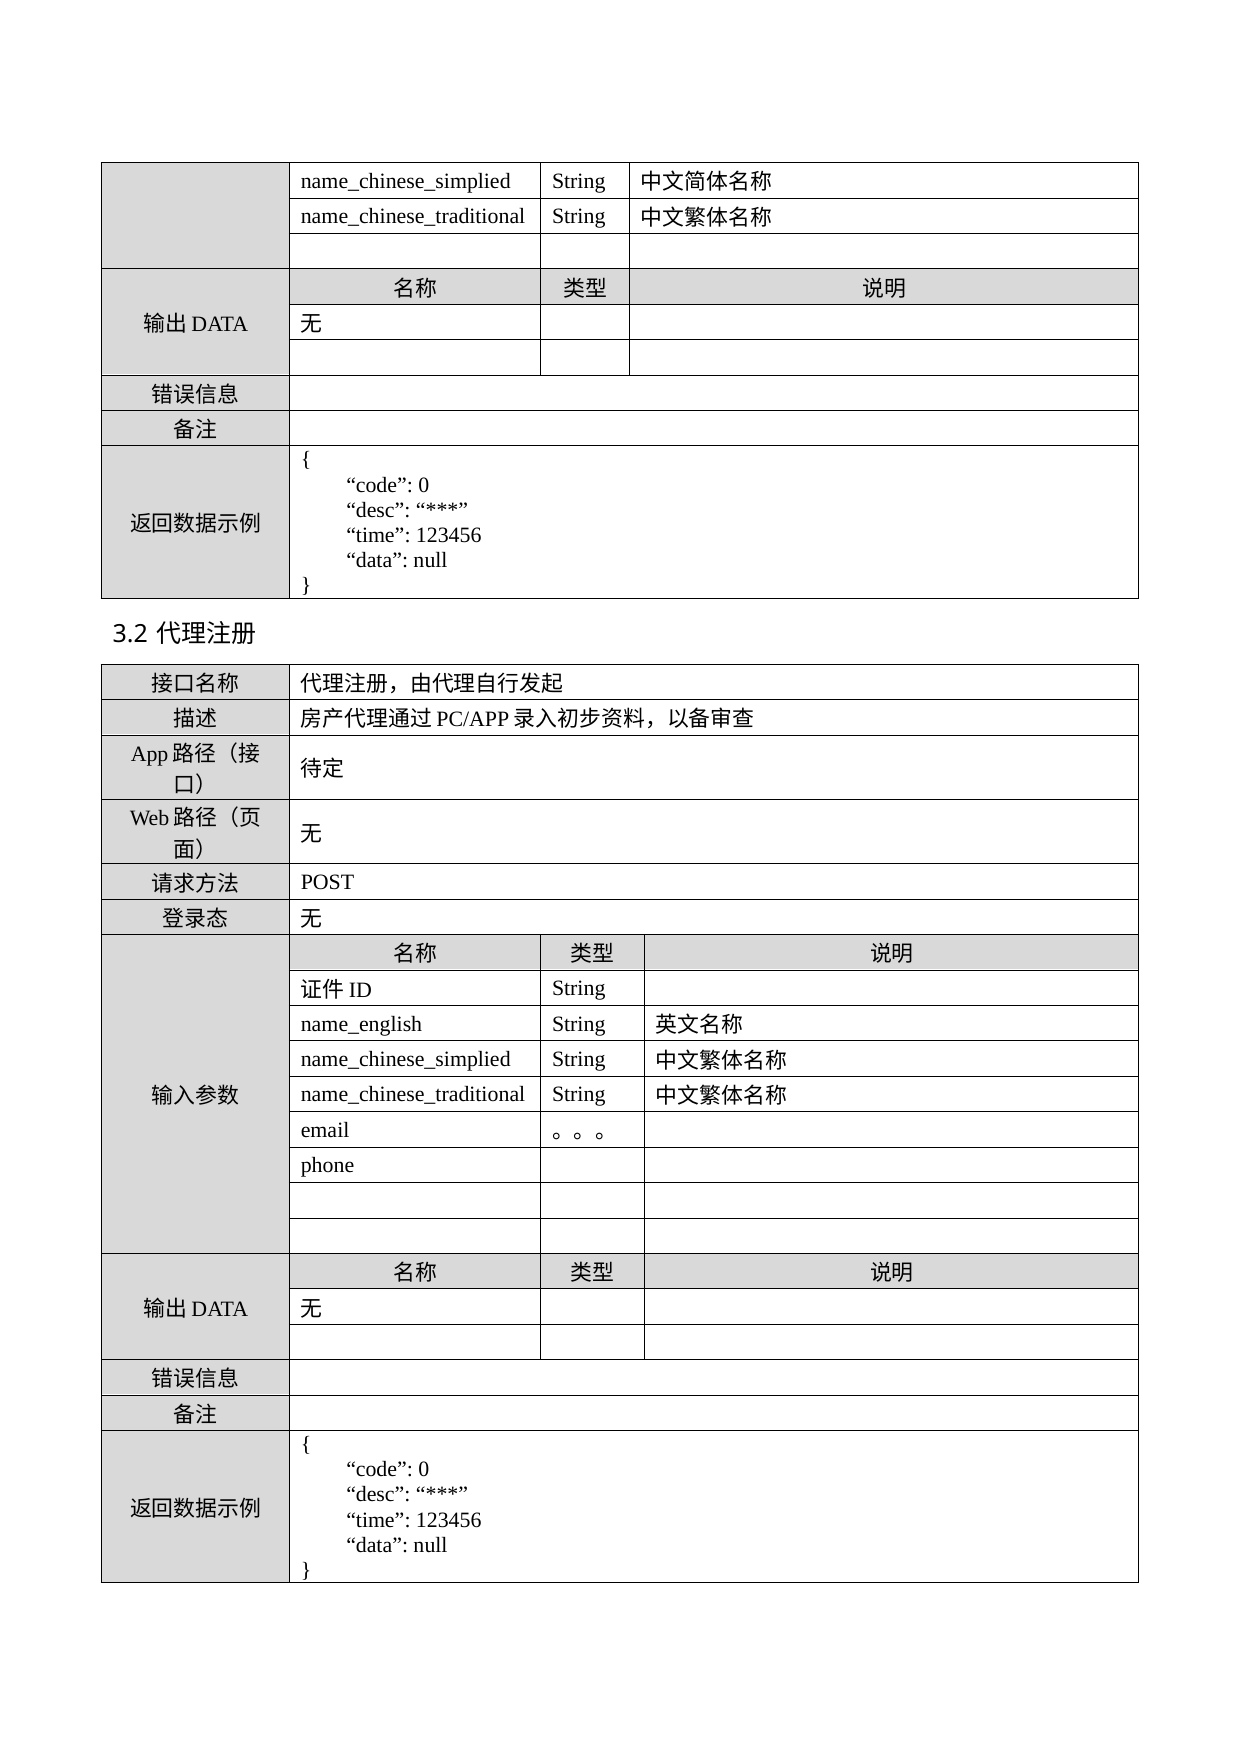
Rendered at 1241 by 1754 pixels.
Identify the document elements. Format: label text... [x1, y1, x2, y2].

table_cell 名称 [290, 269, 540, 304]
table_cell 名称 [290, 1254, 540, 1288]
table_cell 无 [290, 1289, 540, 1324]
table_cell { “code”: 0 “desc”: “***” “time”: 123456 “data”: null } [290, 446, 1138, 598]
table_cell 中文繁体名称 [645, 1041, 1138, 1076]
table_cell name_chinese_simplied [290, 163, 540, 197]
table_cell 备注 [102, 411, 289, 445]
table_cell [645, 971, 1138, 1005]
table_cell name_chinese_traditional [290, 199, 540, 233]
table_cell 类型 [541, 1254, 644, 1288]
table_cell [541, 1325, 644, 1359]
table_cell 错误信息 [102, 1360, 289, 1394]
table_cell name_chinese_simplied [290, 1041, 540, 1076]
table_cell 请求方法 [102, 864, 289, 899]
table_cell [290, 1183, 540, 1217]
table_header 代理注册，由代理自行发起 [290, 665, 1138, 699]
subtitle 代理注册 [112, 599, 1128, 664]
table_cell String [541, 163, 629, 197]
table_cell [290, 1396, 1138, 1430]
table_cell [645, 1183, 1138, 1217]
table_cell [290, 1360, 1138, 1394]
table_cell 待定 [290, 736, 1138, 799]
table_cell 无 [290, 305, 540, 339]
table_cell [290, 376, 1138, 410]
table_cell name_chinese_traditional [290, 1077, 540, 1111]
table_cell App路径（接口） [102, 736, 289, 799]
table_cell email [290, 1112, 540, 1147]
table_cell 输入参数 [102, 935, 289, 1253]
table_cell 。。。 [541, 1112, 644, 1147]
table_cell [541, 1289, 644, 1324]
table_cell name_english [290, 1006, 540, 1040]
table_cell 说明 [630, 269, 1138, 304]
table_cell { “code”: 0 “desc”: “***” “time”: 123456 “data”: null } [290, 1431, 1138, 1582]
table_cell 英文名称 [645, 1006, 1138, 1040]
table_cell [645, 1289, 1138, 1324]
table_cell [630, 305, 1138, 339]
table_cell phone [290, 1148, 540, 1182]
table_cell 类型 [541, 269, 629, 304]
table_cell 输出DATA [102, 1254, 289, 1359]
table_cell 类型 [541, 935, 644, 969]
table_cell 中文繁体名称 [645, 1077, 1138, 1111]
table_cell [630, 234, 1138, 268]
table_cell [541, 340, 629, 374]
table_header 接口名称 [102, 665, 289, 699]
table_cell [290, 1219, 540, 1253]
table_cell 描述 [102, 700, 289, 734]
table_cell 登录态 [102, 900, 289, 934]
table_cell [290, 1325, 540, 1359]
table_cell [290, 340, 540, 374]
table_cell String [541, 1041, 644, 1076]
table_cell [541, 1183, 644, 1217]
table_cell [541, 234, 629, 268]
table_cell 错误信息 [102, 376, 289, 410]
table_cell 证件ID [290, 971, 540, 1005]
table_cell [541, 305, 629, 339]
table_cell POST [290, 864, 1138, 899]
table_cell 返回数据示例 [102, 1431, 289, 1582]
table_cell String [541, 199, 629, 233]
table_cell [541, 1219, 644, 1253]
table_cell [290, 411, 1138, 445]
table_cell 说明 [645, 935, 1138, 969]
table_cell 中文繁体名称 [630, 199, 1138, 233]
table_cell [645, 1325, 1138, 1359]
table_cell [645, 1112, 1138, 1147]
table_cell 名称 [290, 935, 540, 969]
table_cell 说明 [645, 1254, 1138, 1288]
table_cell 房产代理通过PC/APP录入初步资料，以备审查 [290, 700, 1138, 734]
table_cell String [541, 1006, 644, 1040]
table_cell [290, 234, 540, 268]
table_cell 无 [290, 900, 1138, 934]
table_cell [630, 340, 1138, 374]
table_cell Web路径（页面） [102, 800, 289, 863]
table_cell 备注 [102, 1396, 289, 1430]
table_cell [541, 1148, 644, 1182]
table_cell 返回数据示例 [102, 446, 289, 598]
table_cell 输出DATA [102, 269, 289, 374]
table_cell String [541, 1077, 644, 1111]
table_cell 中文简体名称 [630, 163, 1138, 197]
table_cell [645, 1219, 1138, 1253]
table_cell [645, 1148, 1138, 1182]
table_cell String [541, 971, 644, 1005]
table_cell 无 [290, 800, 1138, 863]
